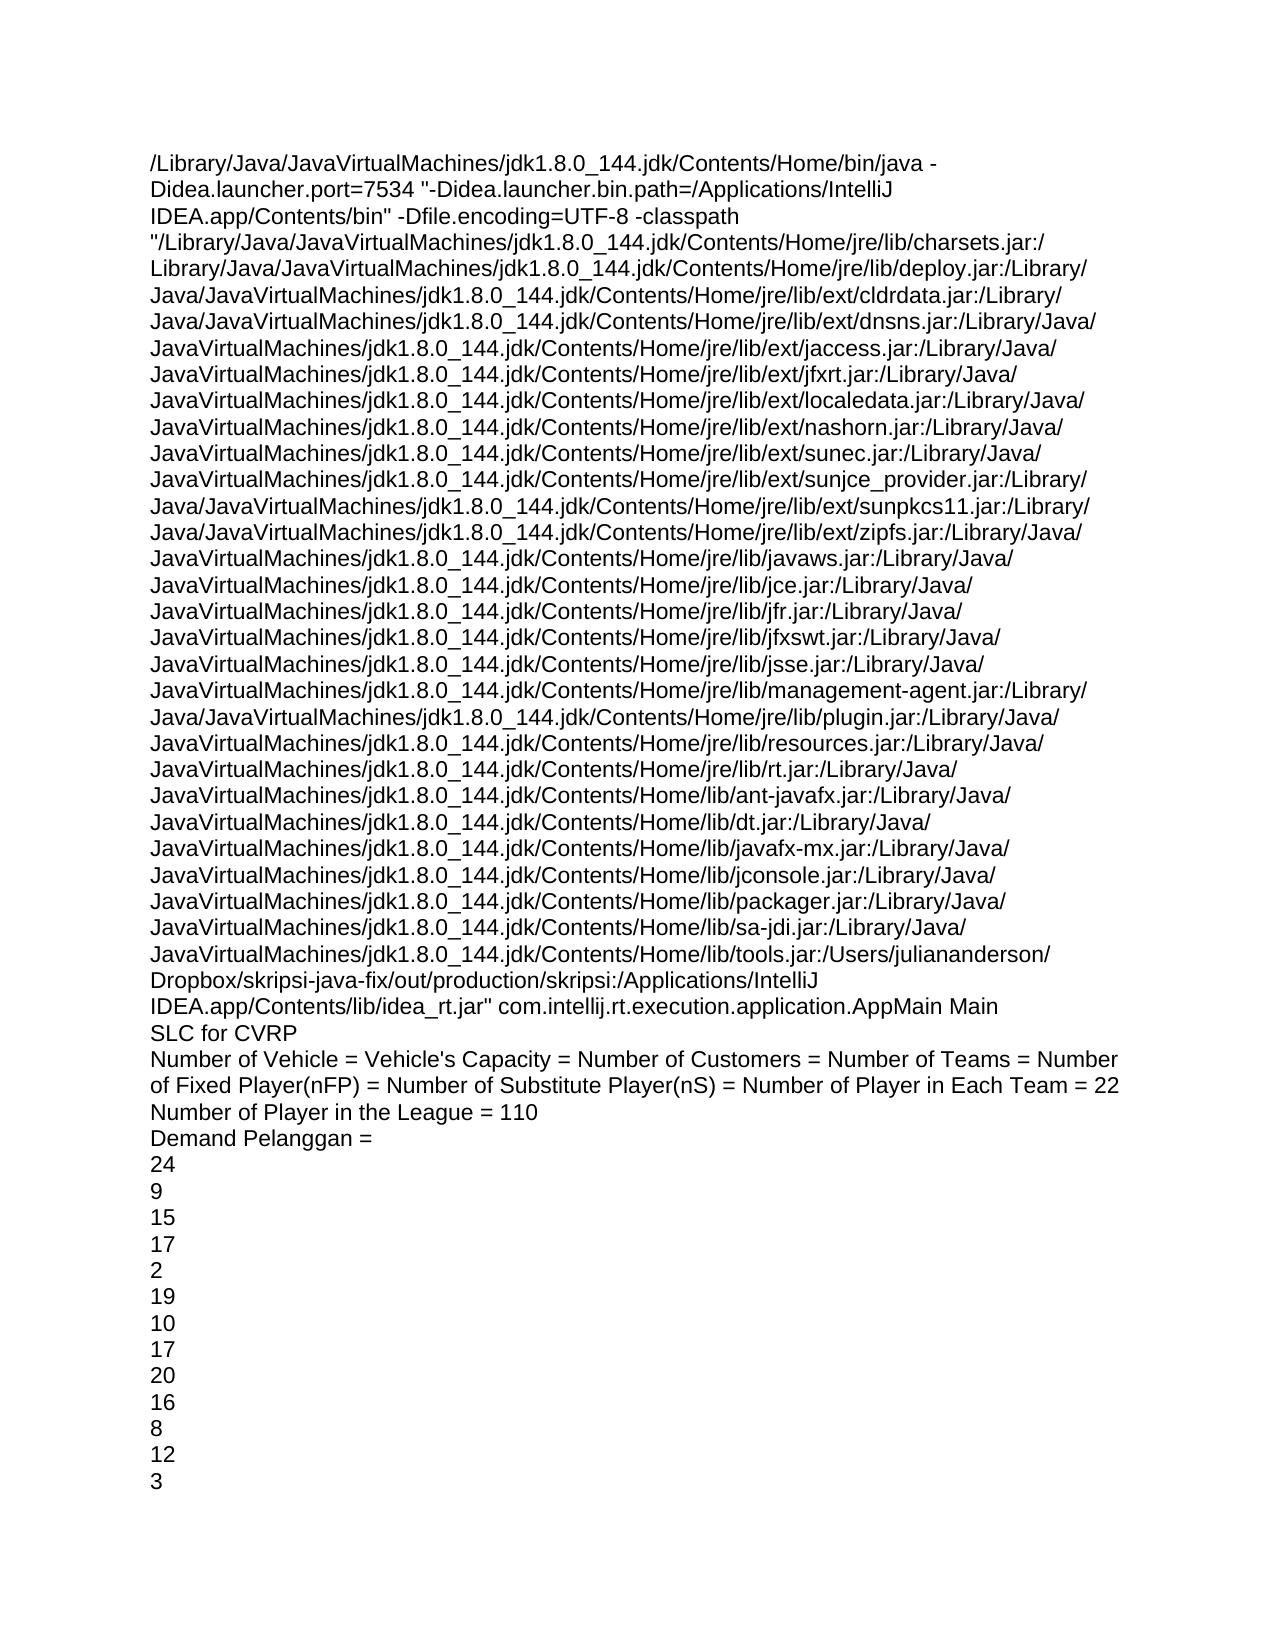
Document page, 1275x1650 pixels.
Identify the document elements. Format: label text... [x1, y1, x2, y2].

text 17 [150, 1231, 1125, 1257]
text 8 [150, 1415, 1125, 1441]
text 3 [150, 1468, 1125, 1494]
text SLC for CVRP [150, 1020, 1125, 1046]
text 9 [150, 1178, 1125, 1204]
text 24 [150, 1151, 1125, 1178]
text Number of Vehicle = Vehicle's Capacity = Number of Customers = Number of Teams = Number of Fixed Player(nFP) = Number of Substitute Player(nS) = Number of Player in Each Team = 22 [150, 1046, 1125, 1099]
text 17 [150, 1336, 1125, 1362]
text 10 [150, 1309, 1125, 1336]
text 2 [150, 1257, 1125, 1283]
text 16 [150, 1389, 1125, 1415]
text Number of Player in the League = 110 [150, 1099, 1125, 1125]
text 19 [150, 1283, 1125, 1309]
text /Library/Java/JavaVirtualMachines/jdk1.8.0_144.jdk/Contents/Home/bin/java -Didea.launcher.port=7534 "-Didea.launcher.bin.path=/Applications/IntelliJ IDEA.app/Contents/bin" -Dfile.encoding=UTF-8 -classpath "/Library/Java/JavaVirtualMachines/jdk1.8.0_144.jdk/Contents/Home/jre/lib/charsets.jar:/Library/Java/JavaVirtualMachines/jdk1.8.0_144.jdk/Contents/Home/jre/lib/deploy.jar:/Library/Java/JavaVirtualMachines/jdk1.8.0_144.jdk/Contents/Home/jre/lib/ext/cldrdata.jar:/Library/Java/JavaVirtualMachines/jdk1.8.0_144.jdk/Contents/Home/jre/lib/ext/dnsns.jar:/Library/Java/JavaVirtualMachines/jdk1.8.0_144.jdk/Contents/Home/jre/lib/ext/jaccess.jar:/Library/Java/JavaVirtualMachines/jdk1.8.0_144.jdk/Contents/Home/jre/lib/ext/jfxrt.jar:/Library/Java/JavaVirtualMachines/jdk1.8.0_144.jdk/Contents/Home/jre/lib/ext/localedata.jar:/Library/Java/JavaVirtualMachines/jdk1.8.0_144.jdk/Contents/Home/jre/lib/ext/nashorn.jar:/Library/Java/JavaVirtualMachines/jdk1.8.0_144.jdk/Contents/Home/jre/lib/ext/sunec.jar:/Library/Java/JavaVirtualMachines/jdk1.8.0_144.jdk/Contents/Home/jre/lib/ext/sunjce_provider.jar:/Library/Java/JavaVirtualMachines/jdk1.8.0_144.jdk/Contents/Home/jre/lib/ext/sunpkcs11.jar:/Library/Java/JavaVirtualMachines/jdk1.8.0_144.jdk/Contents/Home/jre/lib/ext/zipfs.jar:/Library/Java/JavaVirtualMachines/jdk1.8.0_144.jdk/Contents/Home/jre/lib/javaws.jar:/Library/Java/JavaVirtualMachines/jdk1.8.0_144.jdk/Contents/Home/jre/lib/jce.jar:/Library/Java/JavaVirtualMachines/jdk1.8.0_144.jdk/Contents/Home/jre/lib/jfr.jar:/Library/Java/JavaVirtualMachines/jdk1.8.0_144.jdk/Contents/Home/jre/lib/jfxswt.jar:/Library/Java/JavaVirtualMachines/jdk1.8.0_144.jdk/Contents/Home/jre/lib/jsse.jar:/Library/Java/JavaVirtualMachines/jdk1.8.0_144.jdk/Contents/Home/jre/lib/management-agent.jar:/Library/Java/JavaVirtualMachines/jdk1.8.0_144.jdk/Contents/Home/jre/lib/plugin.jar:/Library/Java/JavaVirtualMachines/jdk1.8.0_144.jdk/Contents/Home/jre/lib/resources.jar:/Library/Java/JavaVirtualMachines/jdk1.8.0_144.jdk/Contents/Home/jre/lib/rt.jar:/Library/Java/JavaVirtualMachines/jdk1.8.0_144.jdk/Contents/Home/lib/ant-javafx.jar:/Library/Java/JavaVirtualMachines/jdk1.8.0_144.jdk/Contents/Home/lib/dt.jar:/Library/Java/JavaVirtualMachines/jdk1.8.0_144.jdk/Contents/Home/lib/javafx-mx.jar:/Library/Java/JavaVirtualMachines/jdk1.8.0_144.jdk/Contents/Home/lib/jconsole.jar:/Library/Java/JavaVirtualMachines/jdk1.8.0_144.jdk/Contents/Home/lib/packager.jar:/Library/Java/JavaVirtualMachines/jdk1.8.0_144.jdk/Contents/Home/lib/sa-jdi.jar:/Library/Java/JavaVirtualMachines/jdk1.8.0_144.jdk/Contents/Home/lib/tools.jar:/Users/juliananderson/Dropbox/skripsi-java-fix/out/production/skripsi:/Applications/IntelliJ IDEA.app/Contents/lib/idea_rt.jar" com.intellij.rt.execution.application.AppMain Main [150, 150, 1125, 1020]
text 15 [150, 1204, 1125, 1231]
text 20 [150, 1362, 1125, 1389]
text Demand Pelanggan = [150, 1125, 1125, 1151]
text 12 [150, 1441, 1125, 1468]
